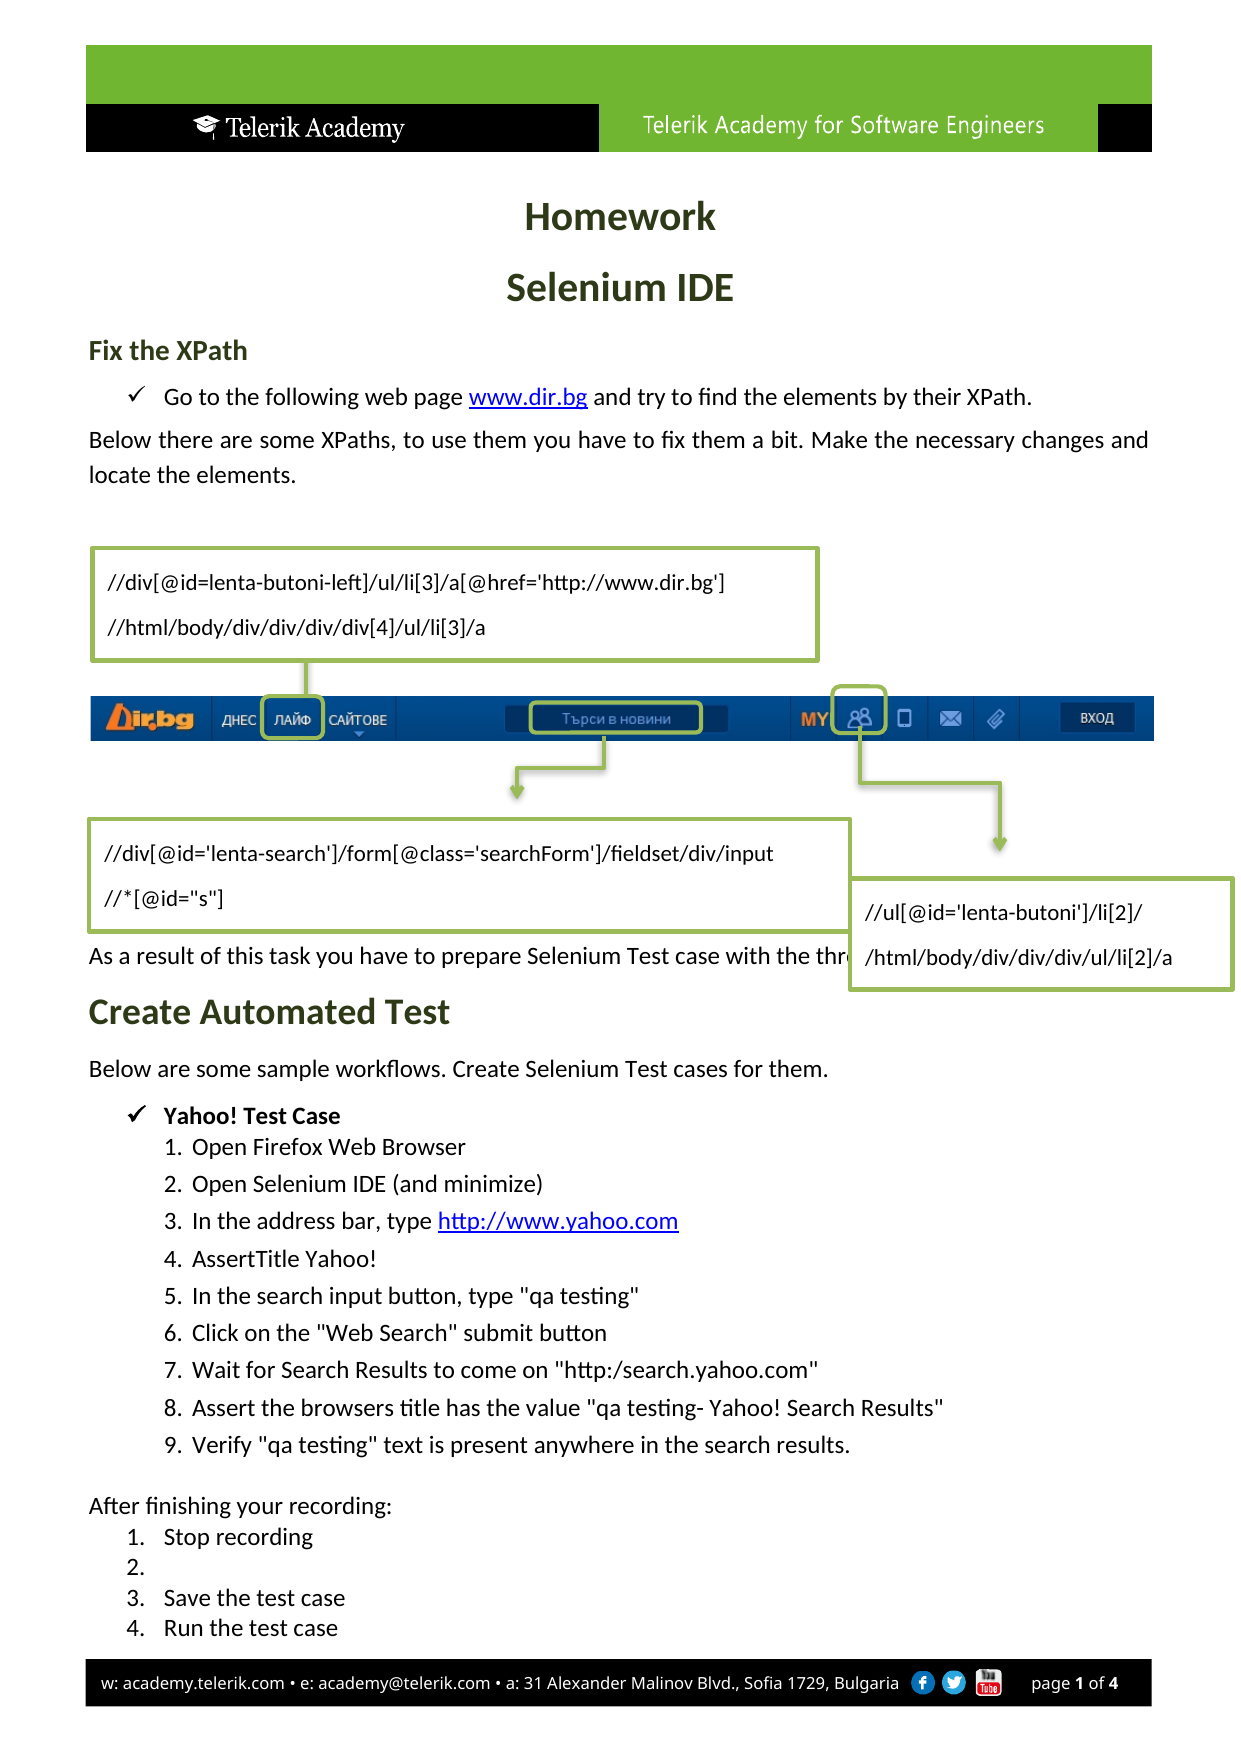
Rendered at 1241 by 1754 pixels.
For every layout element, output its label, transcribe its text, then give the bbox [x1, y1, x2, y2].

text Below are some sample workflows. Create Selenium Test cases for them. [89, 1053, 1152, 1083]
text After finishing your recording: [89, 1490, 1152, 1521]
list AssertTitle Yahoo! [164, 1243, 1152, 1273]
list Yahoo! Test Case [126, 1100, 1152, 1131]
picture [90, 696, 267, 741]
list Run the test case [126, 1612, 1152, 1643]
list In the search input button, type "qa testing" [164, 1280, 1152, 1311]
list Stop recording [126, 1521, 1152, 1551]
subtitle Fix the XPath [89, 332, 1152, 367]
picture [862, 696, 1154, 741]
list Go to the following web page www.dir.bg and try to find the elements by their XPath. [126, 381, 1152, 411]
text Below there are some XPaths, to use them you have to fix them a bit. Make the necessary changes and locate the elements. [89, 424, 1152, 489]
subtitle Homework [89, 190, 1152, 241]
list In the address bar, type http://www.yahoo.com [164, 1206, 1152, 1236]
list Assert the browsers title has the value "qa testing- Yahoo! Search Results" [164, 1392, 1152, 1422]
list Verify "qa testing" text is present anywhere in the search results. [164, 1429, 1152, 1460]
text As a result of this task you have to prepare Selenium Test case with the three correct XPaths. [89, 940, 848, 971]
list Save the test case [126, 1582, 1152, 1612]
picture [265, 699, 320, 736]
list Wait for Search Results to come on "http:/search.yahoo.com" [164, 1355, 1152, 1385]
list Open Firefox Web Browser [164, 1131, 1152, 1161]
picture [835, 696, 883, 731]
list Click on the "Web Search" submit button [164, 1317, 1152, 1348]
subtitle Create Automated Test [89, 988, 1152, 1033]
list Open Selenium IDE (and minimize) [164, 1168, 1152, 1199]
picture [318, 696, 858, 741]
subtitle Selenium IDE [89, 261, 1152, 311]
